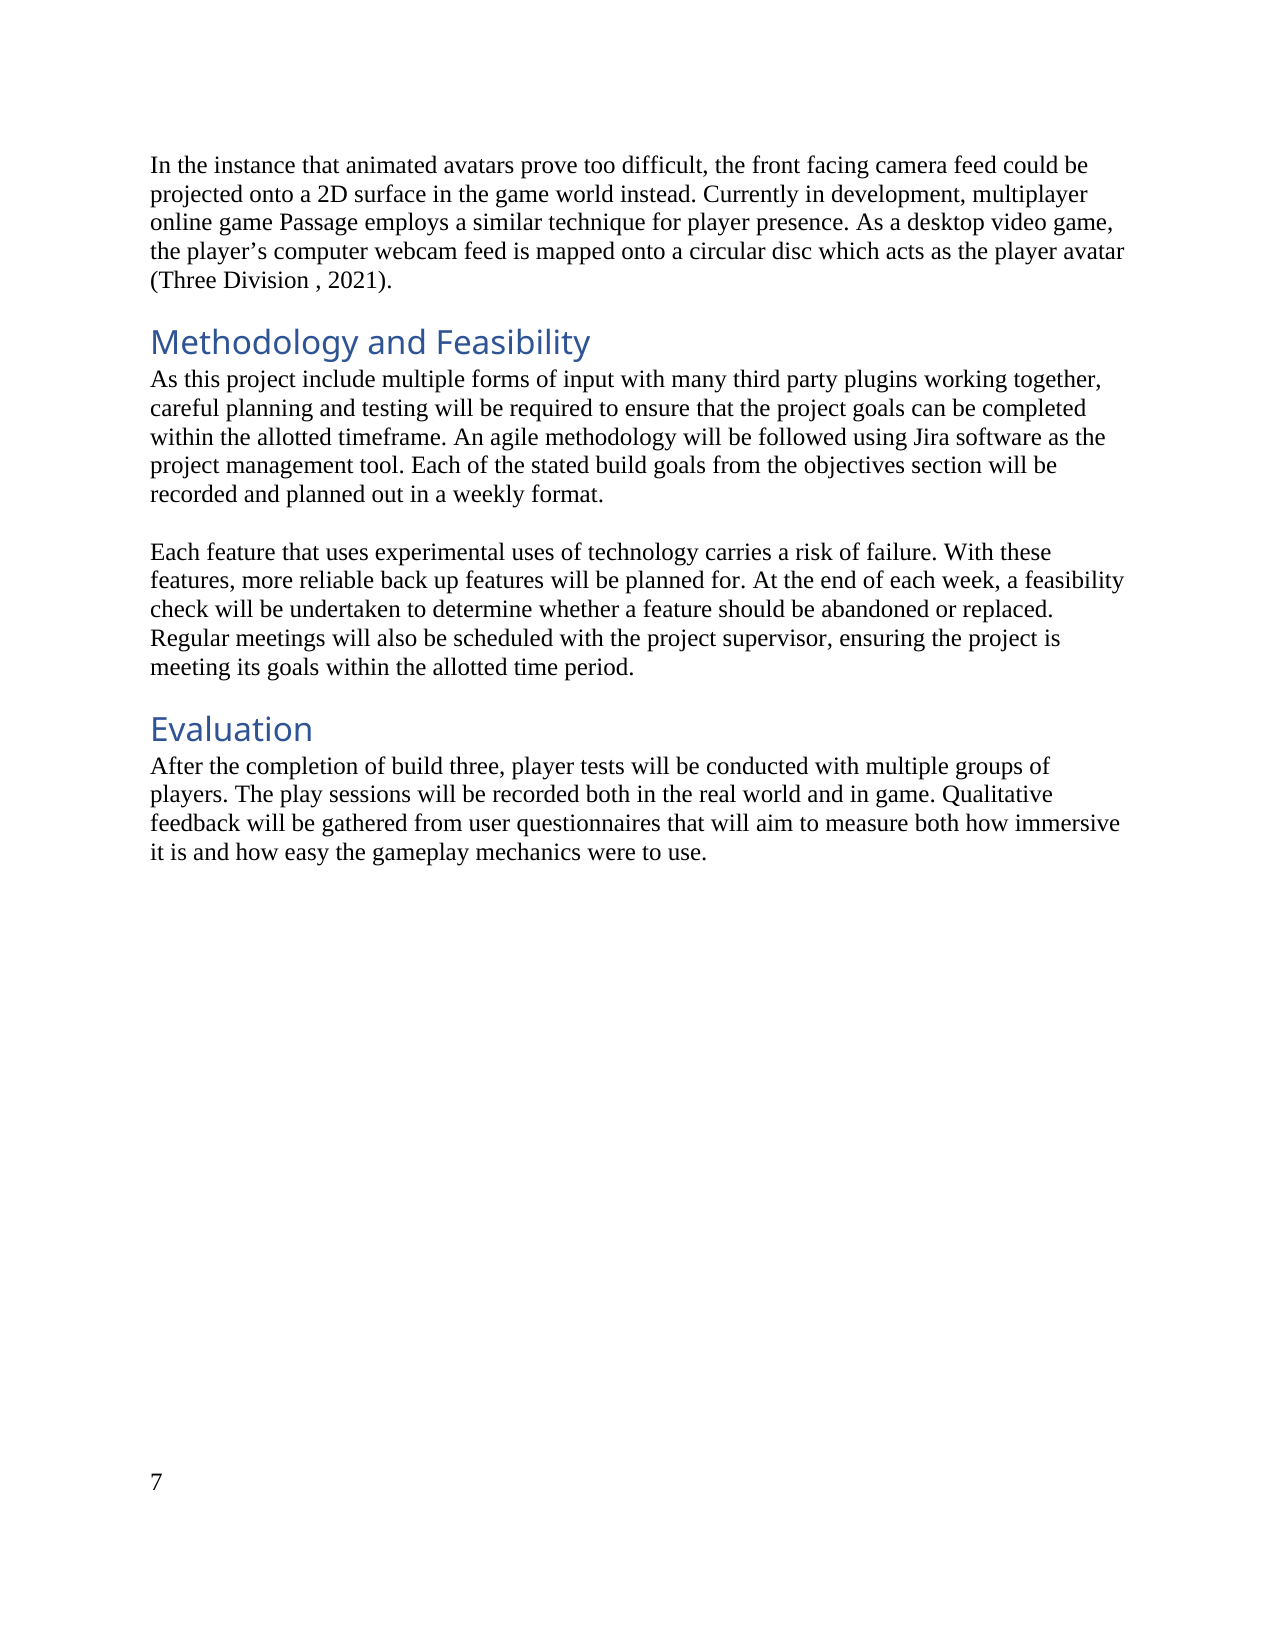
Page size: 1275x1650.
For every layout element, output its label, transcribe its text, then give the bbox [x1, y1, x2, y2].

subtitle Evaluation [150, 705, 1125, 751]
subtitle Methodology and Feasibility [150, 319, 1125, 364]
text In the instance that animated avatars prove too difficult, the front facing camera feed could be projected onto a 2D surface in the game world instead. Currently in development, multiplayer online game Passage employs a similar technique for player presence. As a desktop video game, the player’s computer webcam feed is mapped onto a circular disc which acts as the player avatar. [150, 150, 1125, 294]
text After the completion of build three, player tests will be conducted with multiple groups of players. The play sessions will be recorded both in the real world and in game. Qualitative feedback will be gathered from user questionnaires that will aim to measure both how immersive it is and how easy the gameplay mechanics were to use. [150, 751, 1125, 866]
text As this project include multiple forms of input with many third party plugins working together, careful planning and testing will be required to ensure that the project goals can be completed within the allotted timeframe. An agile methodology will be followed using Jira software as the project management tool. Each of the stated build goals from the objectives section will be recorded and planned out in a weekly format. Each feature that uses experimental uses of technology carries a risk of failure. With these features, more reliable back up features will be planned for. At the end of each week, a feasibility check will be undertaken to determine whether a feature should be abandoned or replaced. Regular meetings will also be scheduled with the project supervisor, ensuring the project is meeting its goals within the allotted time period. [150, 364, 1125, 680]
